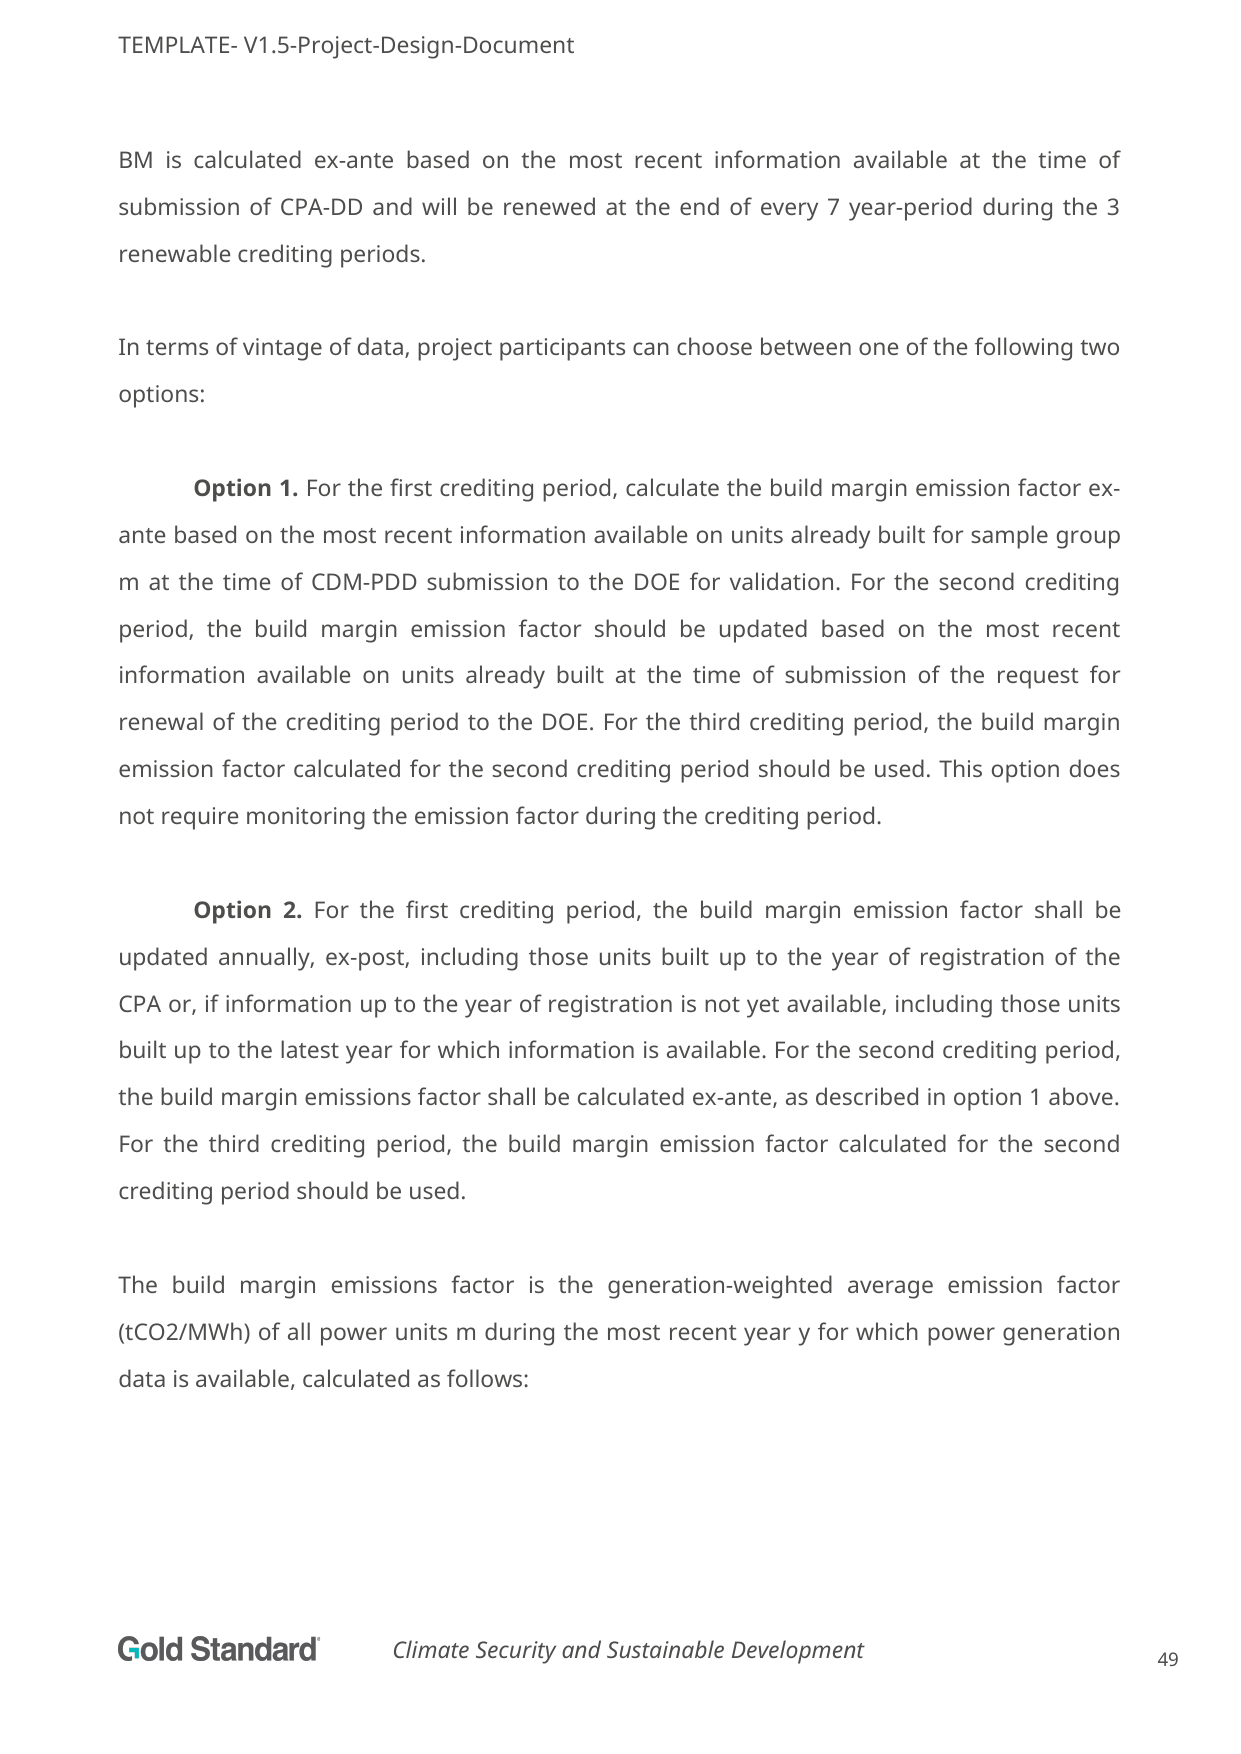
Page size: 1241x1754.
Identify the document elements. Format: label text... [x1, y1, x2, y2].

text Option 1. For the first crediting period, calculate the build margin emission factor ex-ante based on the most recent information available on units already built for sample group m at the time of CDM-PDD submission to the DOE for validation. For the second crediting period, the build margin emission factor should be updated based on the most recent information available on units already built at the time of submission of the request for renewal of the crediting period to the DOE. For the third crediting period, the build margin emission factor calculated for the second crediting period should be used. This option does not require monitoring the emission factor during the crediting period. [118, 472, 1122, 831]
text BM is calculated ex-ante based on the most recent information available at the time of submission of CPA-DD and will be renewed at the end of every 7 year-period during the 3 renewable crediting periods. [118, 144, 1122, 269]
text The build margin emissions factor is the generation-weighted average emission factor (tCO2/MWh) of all power units m during the most recent year y for which power generation data is available, calculated as follows: [118, 1269, 1122, 1394]
text In terms of vintage of data, project participants can choose between one of the following two options: [118, 331, 1122, 409]
text Option 2. For the first crediting period, the build margin emission factor shall be updated annually, ex-post, including those units built up to the year of registration of the CPA or, if information up to the year of registration is not yet available, including those units built up to the latest year for which information is available. For the second crediting period, the build margin emissions factor shall be calculated ex-ante, as described in option 1 above. For the third crediting period, the build margin emission factor calculated for the second crediting period should be used. [118, 894, 1122, 1206]
